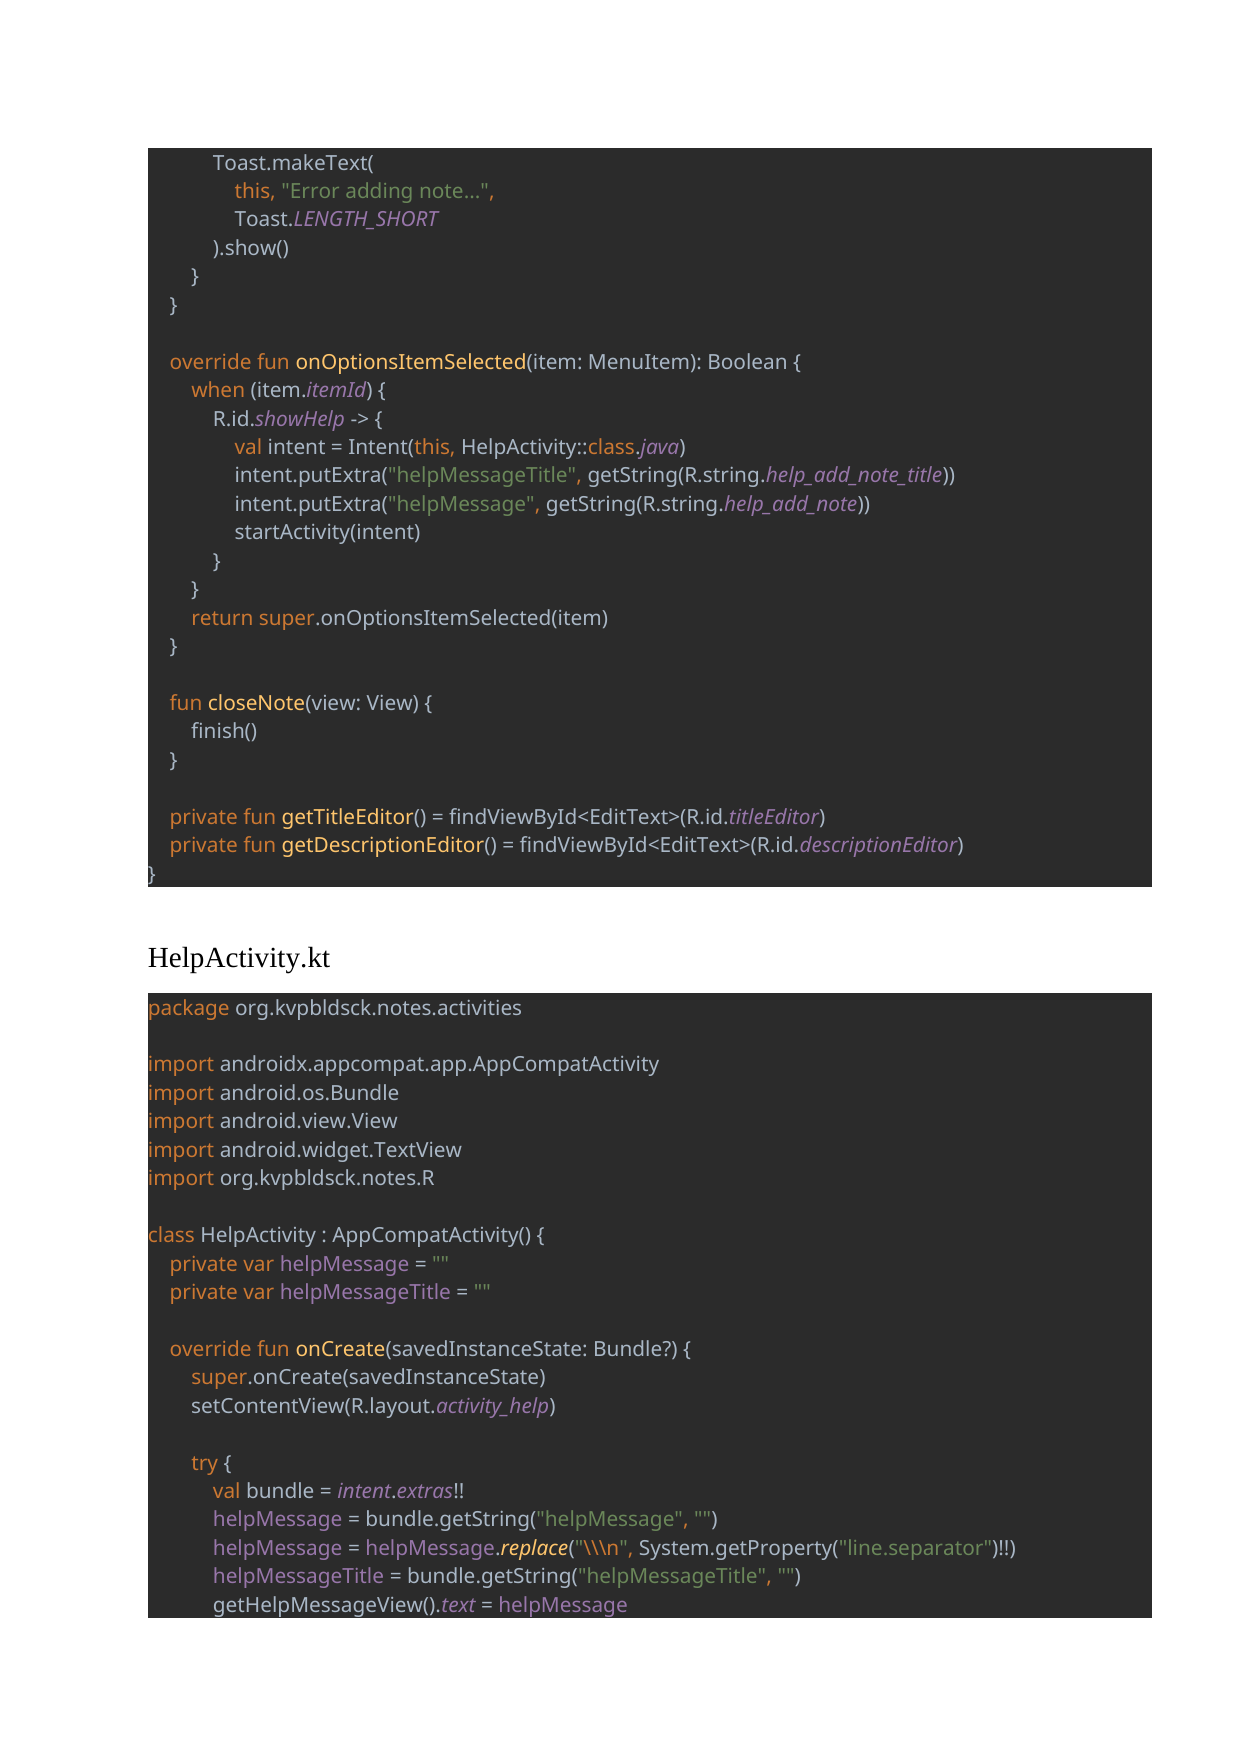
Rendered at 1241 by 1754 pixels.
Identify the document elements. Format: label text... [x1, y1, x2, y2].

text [148, 148, 1152, 887]
text HelpActivity.kt [148, 940, 1152, 973]
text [148, 993, 1152, 1618]
